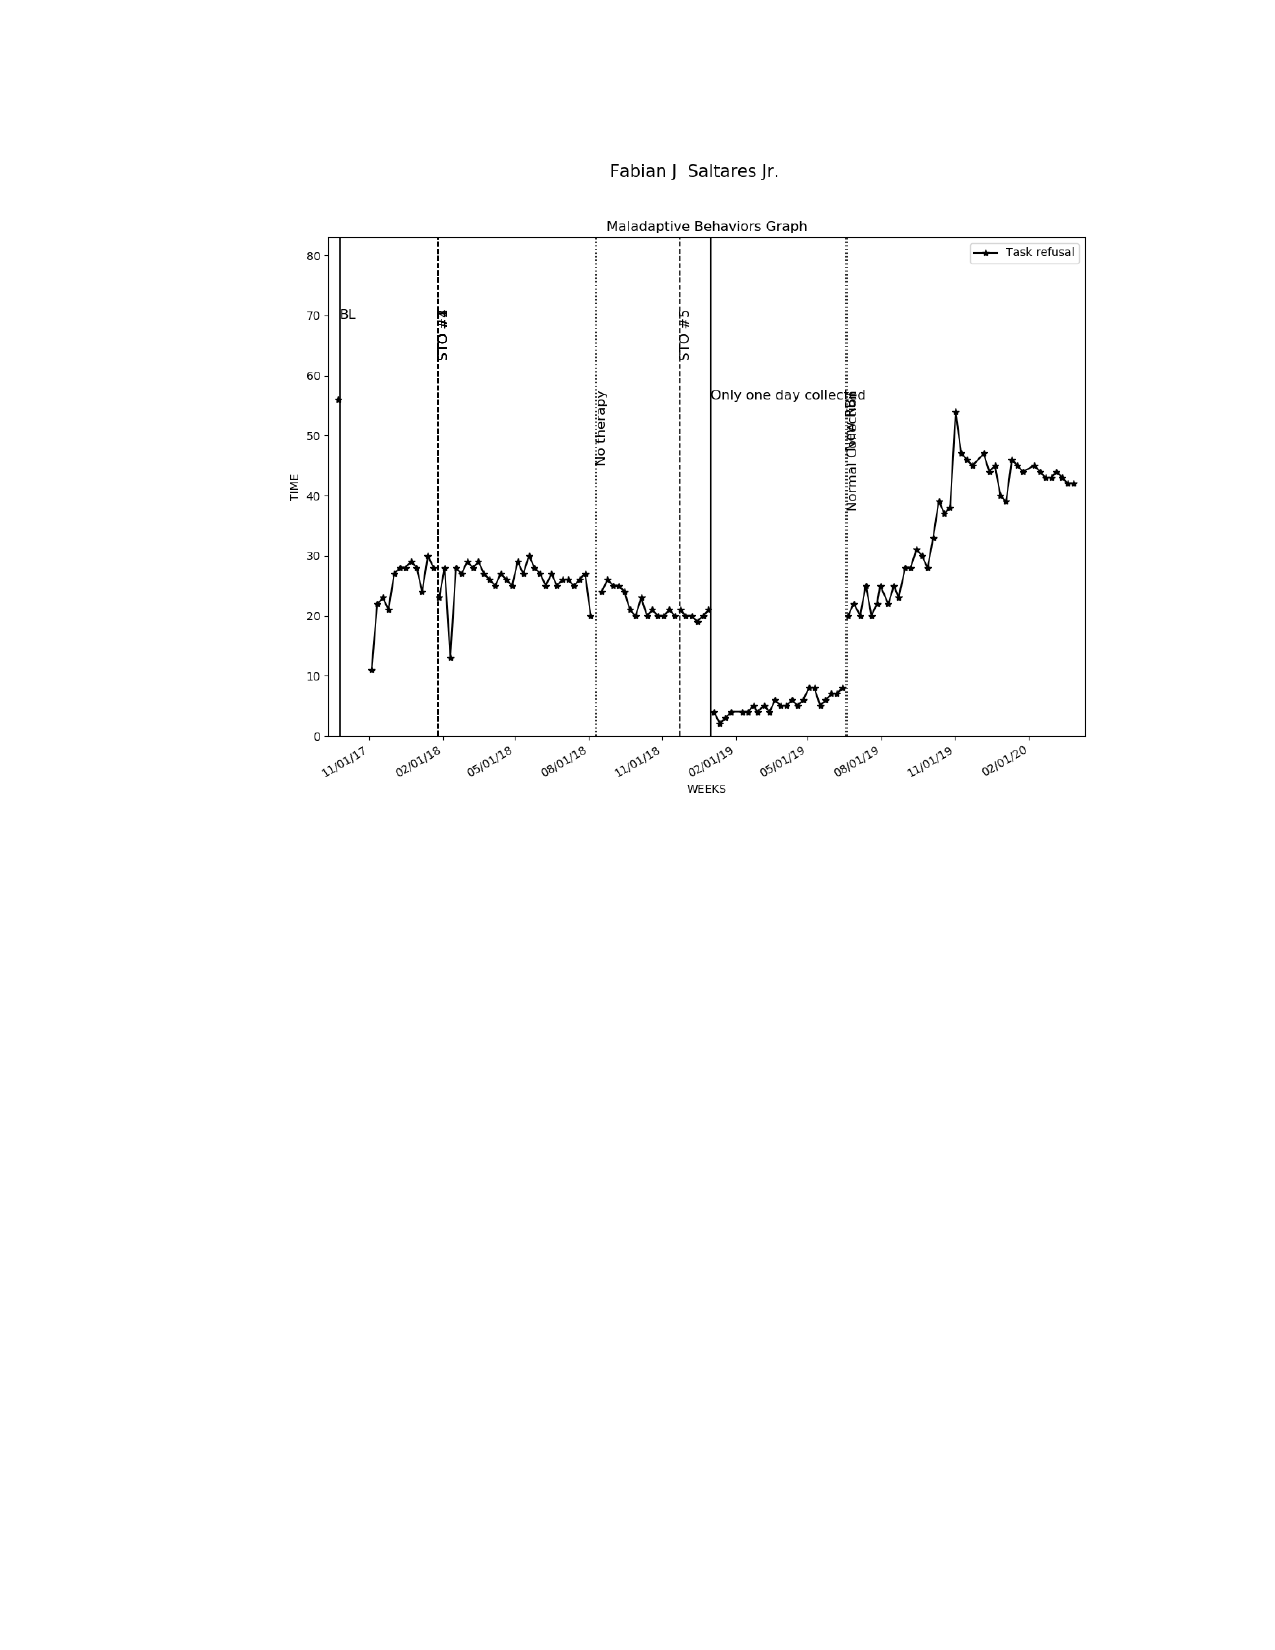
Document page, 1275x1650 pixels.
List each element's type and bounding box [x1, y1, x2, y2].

picture [206, 150, 1182, 882]
